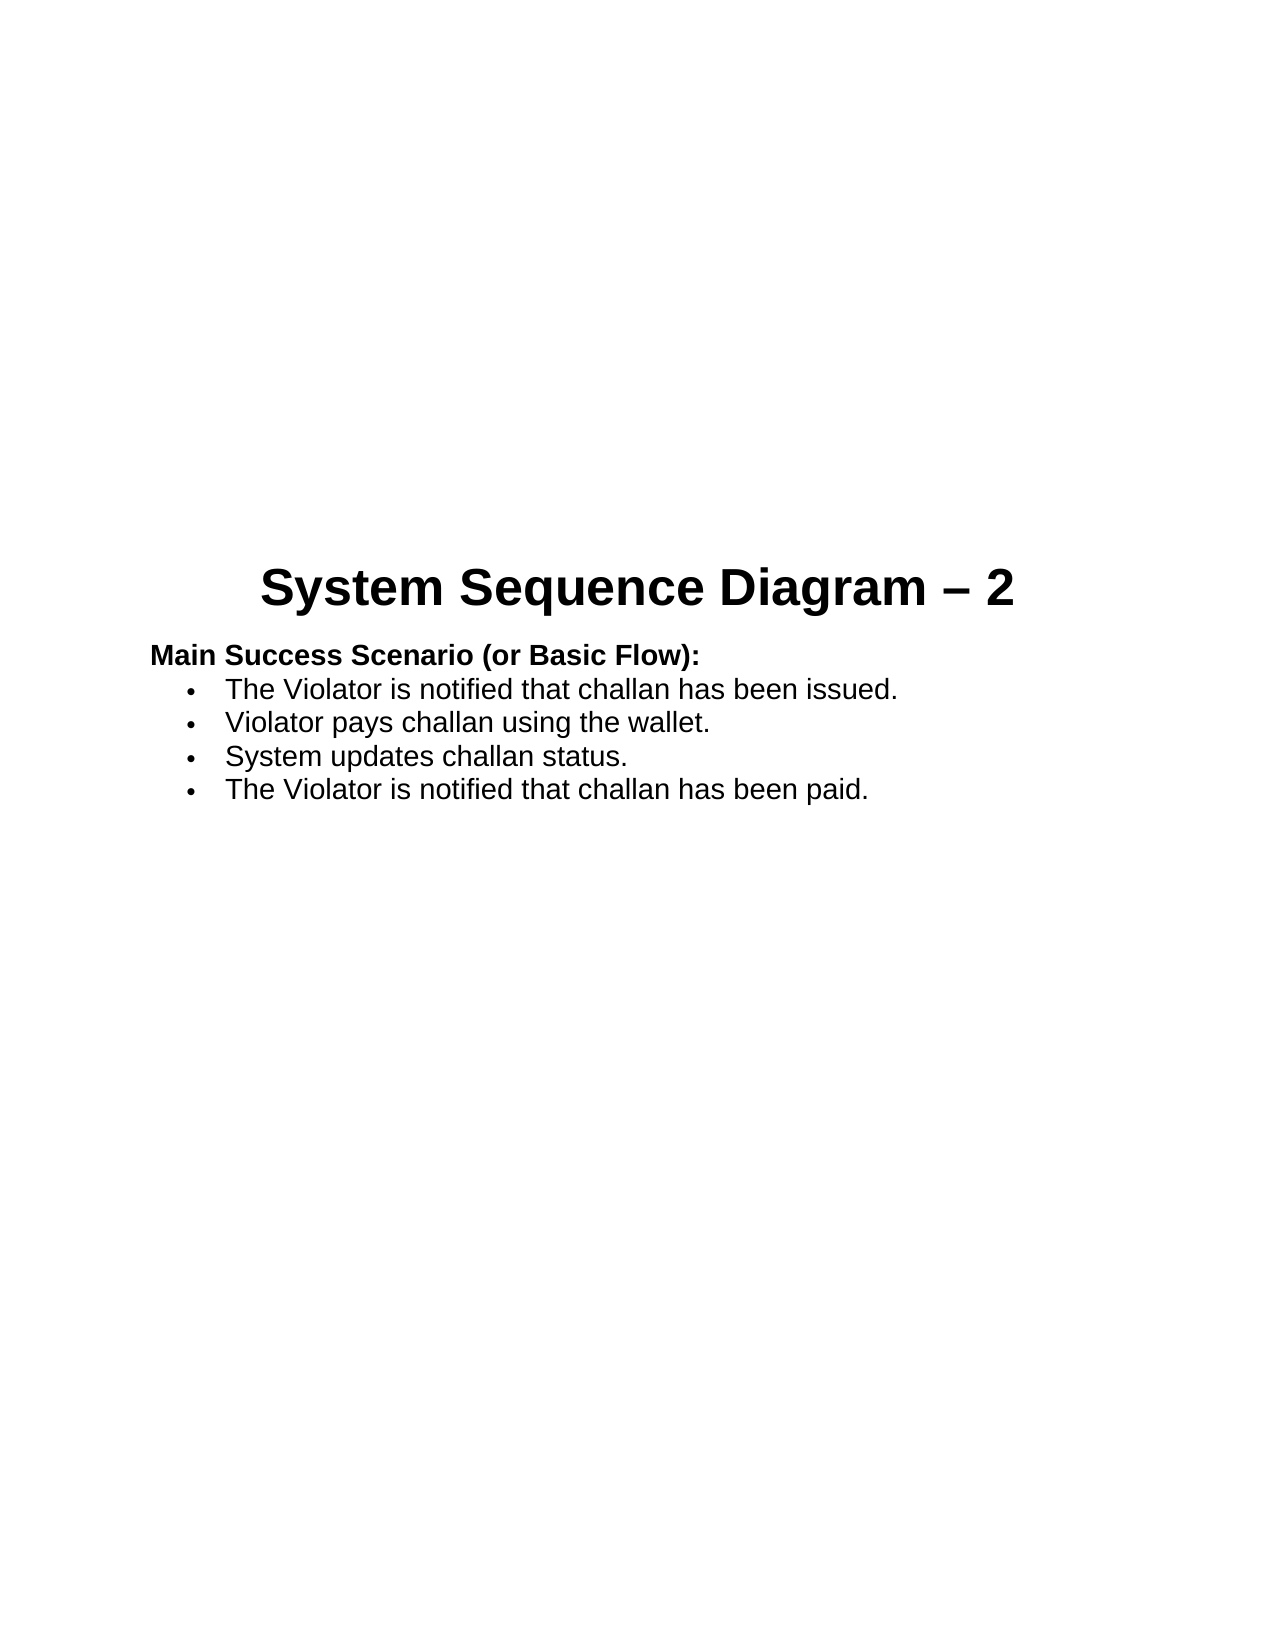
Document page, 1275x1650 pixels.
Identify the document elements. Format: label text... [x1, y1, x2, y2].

text System Sequence Diagram – 2 [150, 557, 1125, 617]
list System updates challan status. [187, 739, 1125, 772]
text Main Success Scenario (or Basic Flow): [150, 638, 1125, 672]
list The Violator is notified that challan has been issued. [187, 672, 1125, 705]
list Violator pays challan using the wallet. [187, 705, 1125, 739]
list The Violator is notified that challan has been paid. [187, 772, 1125, 806]
